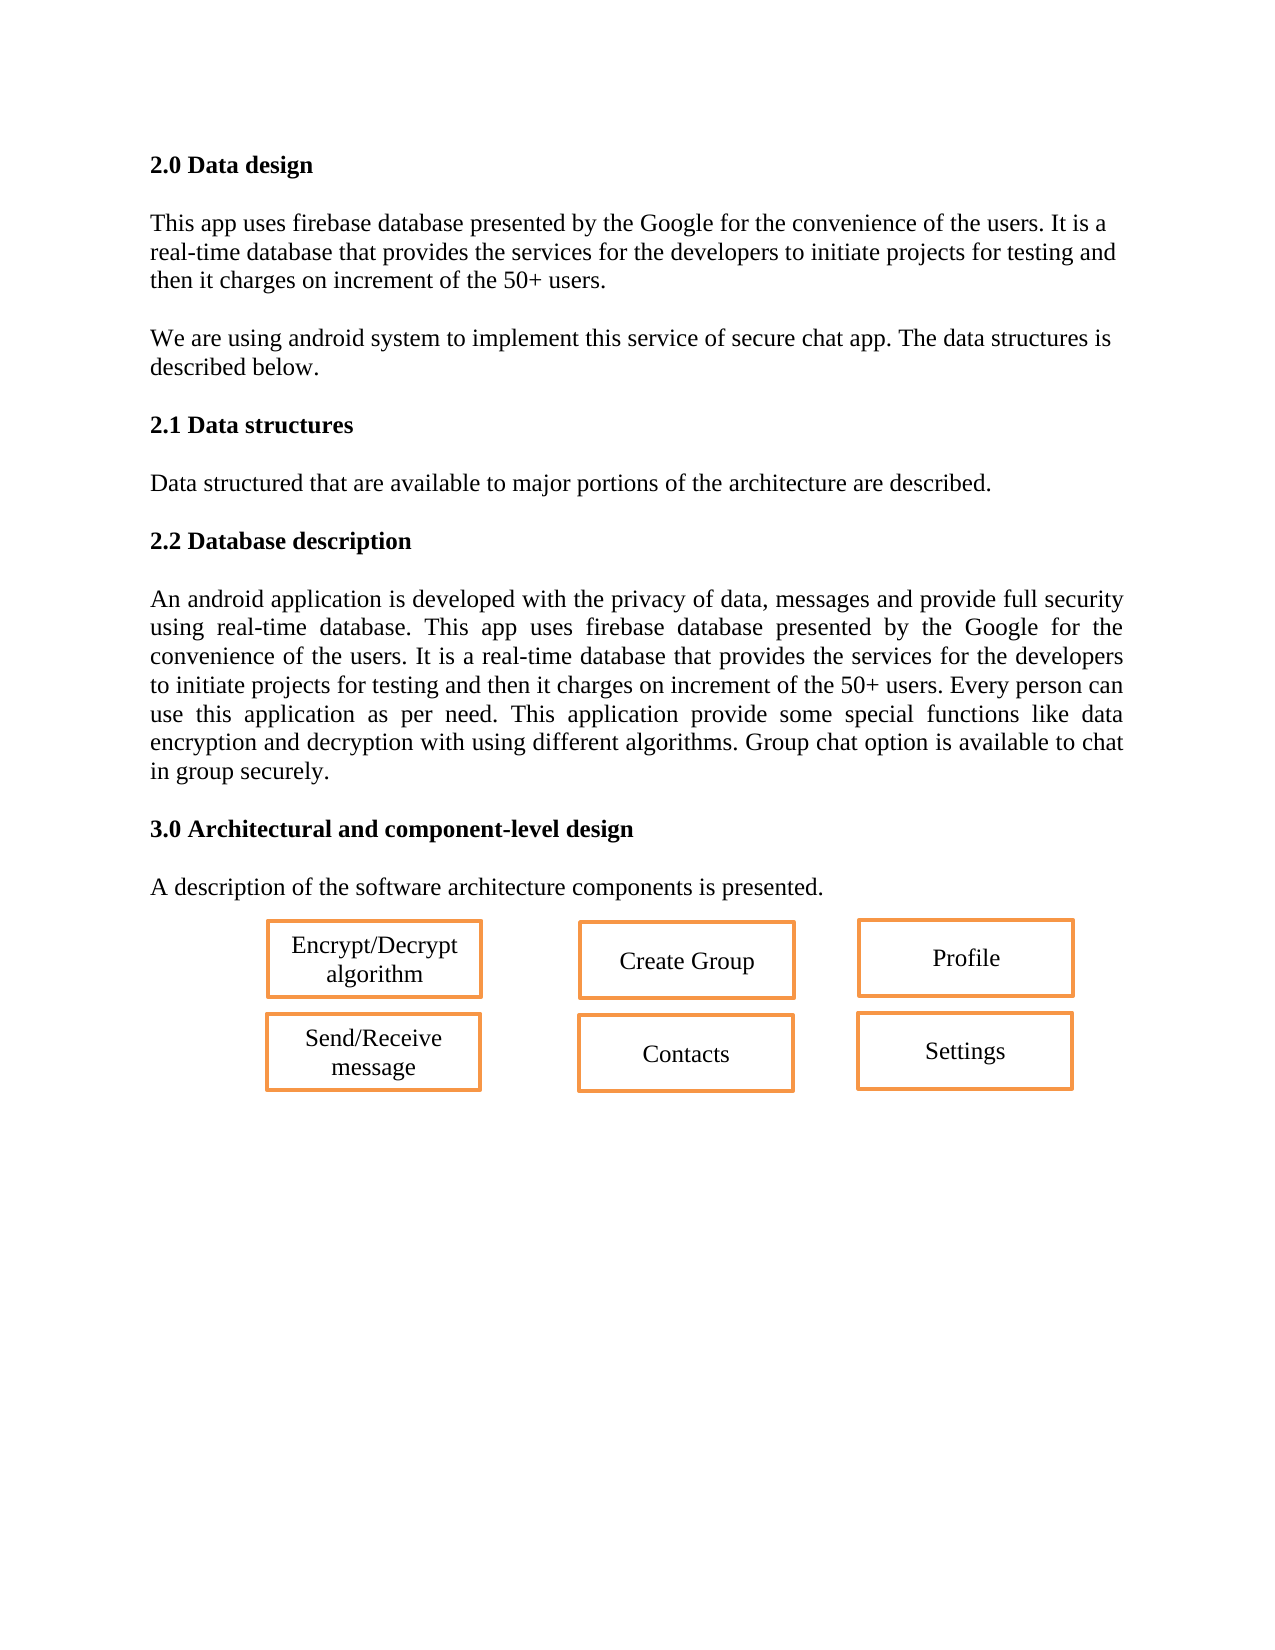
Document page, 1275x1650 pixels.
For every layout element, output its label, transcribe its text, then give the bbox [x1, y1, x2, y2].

text 2.0 Data design [150, 150, 1125, 179]
text 2.1 Data structures [150, 410, 1125, 439]
text An android application is developed with the privacy of data, messages and provide full security using real-time database. This app uses firebase database presented by the Google for the convenience of the users. It is a real-time database that provides the services for the developers to initiate projects for testing and then it charges on increment of the 50+ users. Every person can use this application as per need. This application provide some special functions like data encryption and decryption with using different algorithms. Group chat option is available to chat in group securely. [150, 584, 1125, 785]
text 2.2 Database description [150, 526, 1125, 554]
text 3.0 Architectural and component-level design [150, 814, 1125, 843]
text This app uses firebase database presented by the Google for the convenience of the users. It is a real-time database that provides the services for the developers to initiate projects for testing and then it charges on increment of the 50+ users. [150, 208, 1125, 294]
text A description of the software architecture components is presented. [150, 872, 1125, 901]
text Data structured that are available to major portions of the architecture are described. [150, 468, 1125, 497]
text We are using android system to implement this service of secure chat app. The data structures is described below. [150, 323, 1125, 381]
